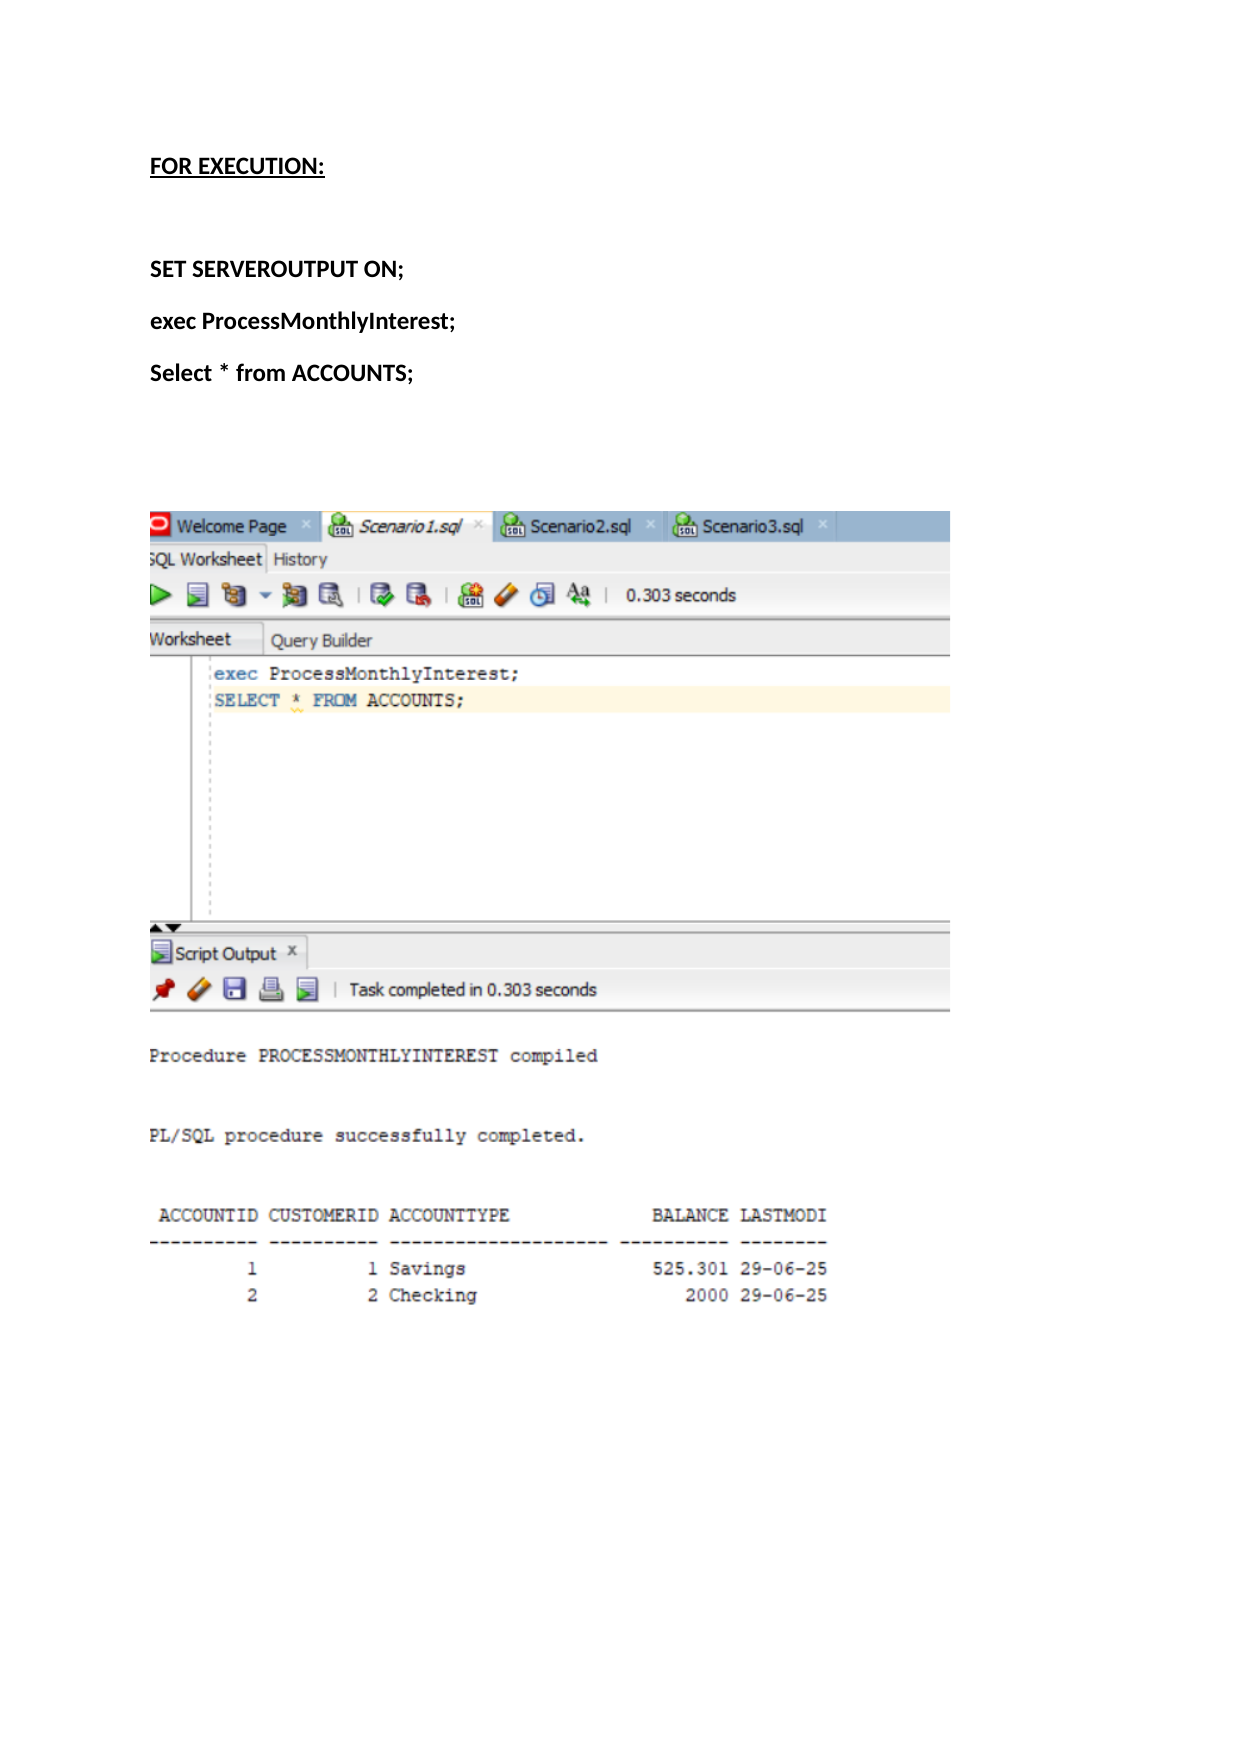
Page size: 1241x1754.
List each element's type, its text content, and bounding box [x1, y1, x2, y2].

text exec ProcessMonthlyInterest; [150, 305, 1090, 336]
picture [150, 511, 951, 1366]
text Select * from ACCOUNTS; [150, 357, 1090, 387]
text SET SERVEROUTPUT ON; [150, 253, 1090, 284]
text FOR EXECUTION: [150, 150, 1090, 181]
